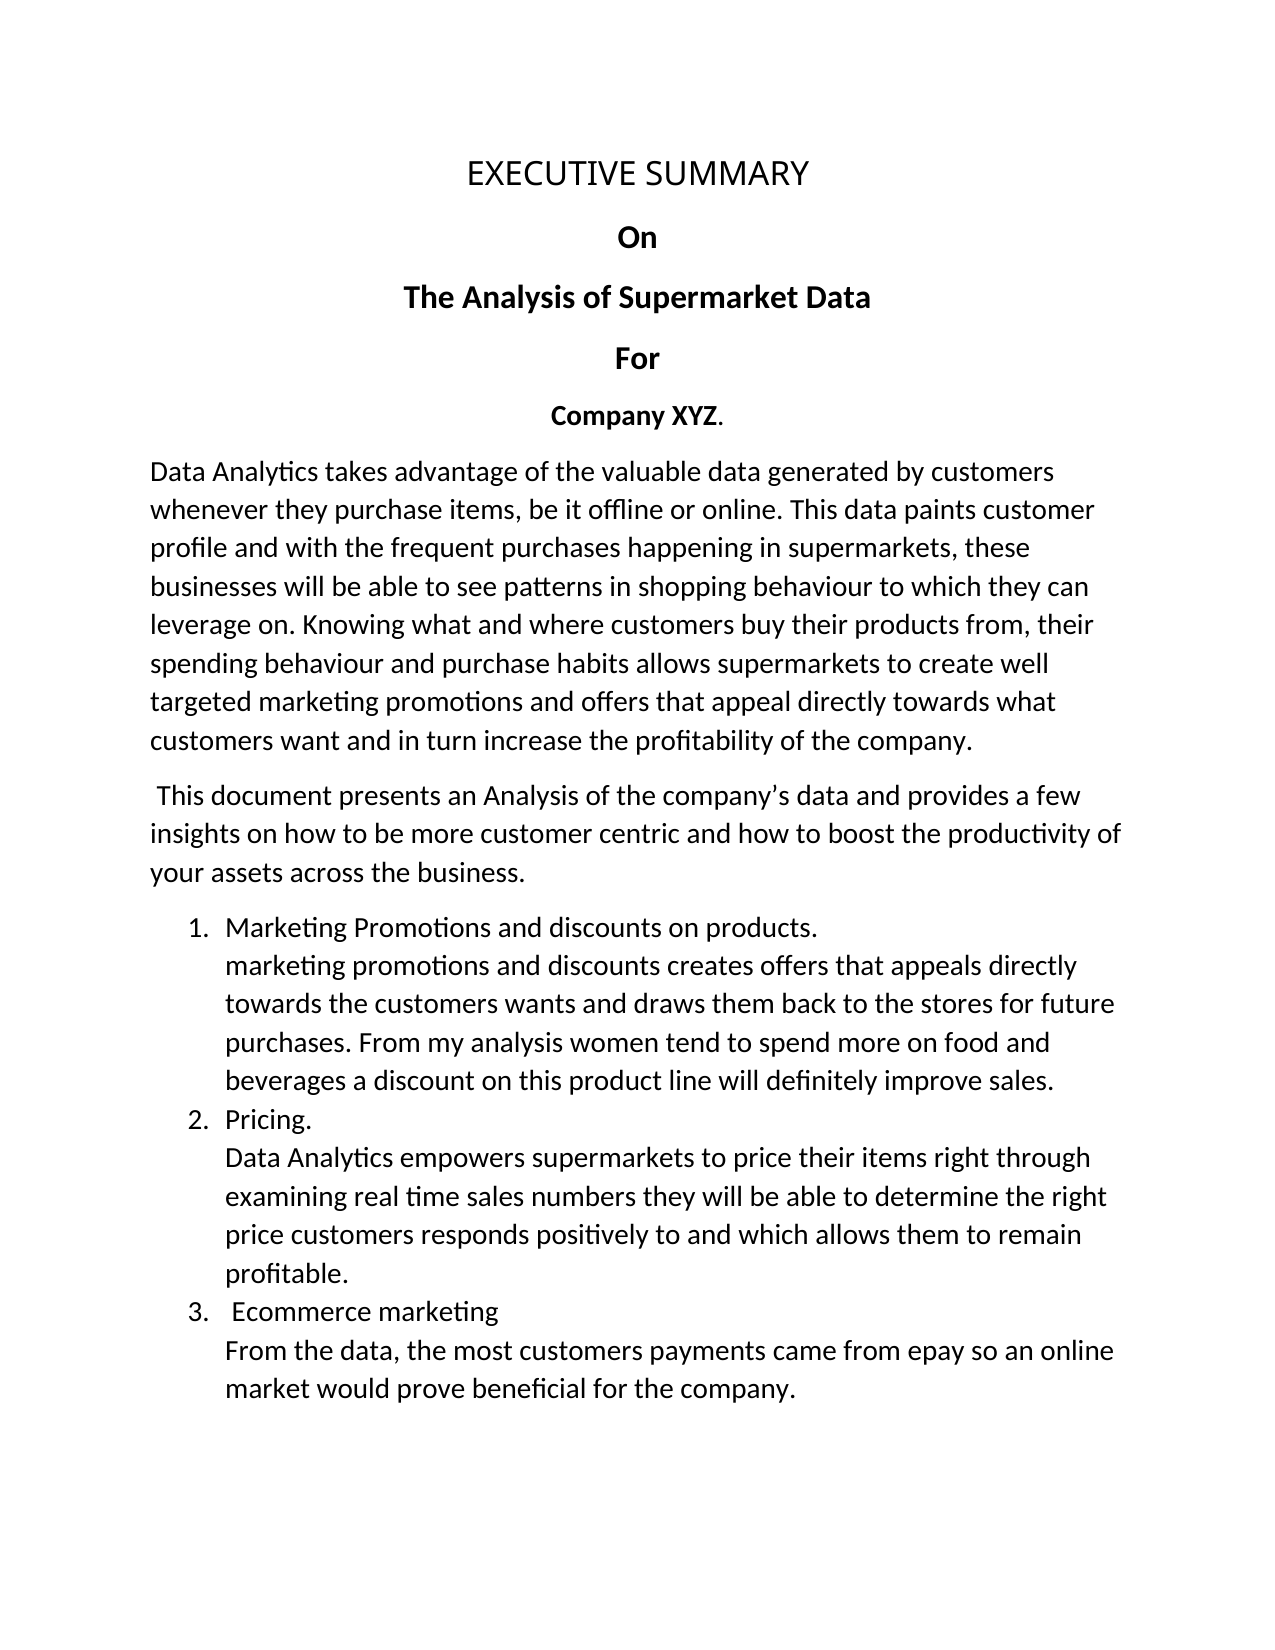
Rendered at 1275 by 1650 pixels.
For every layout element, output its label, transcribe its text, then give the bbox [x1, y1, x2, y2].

list Marketing Promotions and discounts on products. [187, 909, 1125, 944]
list From the data, the most customers payments came from epay so an online market would prove beneficial for the company. [225, 1332, 1125, 1406]
text The Analysis of Supermarket Data [150, 276, 1125, 317]
text Data Analytics takes advantage of the valuable data generated by customers whenever they purchase items, be it offline or online. This data paints customer profile and with the frequent purchases happening in supermarkets, these businesses will be able to see patterns in shopping behaviour to which they can leverage on. Knowing what and where customers buy their products from, their spending behaviour and purchase habits allows supermarkets to create well targeted marketing promotions and offers that appeal directly towards what customers want and in turn increase the profitability of the company. [150, 453, 1125, 757]
text Company XYZ. [150, 397, 1125, 433]
text This document presents an Analysis of the company’s data and provides a few insights on how to be more customer centric and how to boost the productivity of your assets across the business. [150, 777, 1125, 889]
list marketing promotions and discounts creates offers that appeals directly towards the customers wants and draws them back to the stores for future purchases. From my analysis women tend to spend more on food and beverages a discount on this product line will definitely improve sales. [225, 947, 1125, 1098]
text EXECUTIVE SUMMARY [150, 150, 1125, 195]
list Pricing. [187, 1101, 1125, 1137]
text On [150, 216, 1125, 256]
list Data Analytics empowers supermarkets to price their items right through examining real time sales numbers they will be able to determine the right price customers responds positively to and which allows them to remain profitable. [225, 1139, 1125, 1290]
text For [150, 337, 1125, 378]
list Ecommerce marketing [187, 1293, 1125, 1329]
